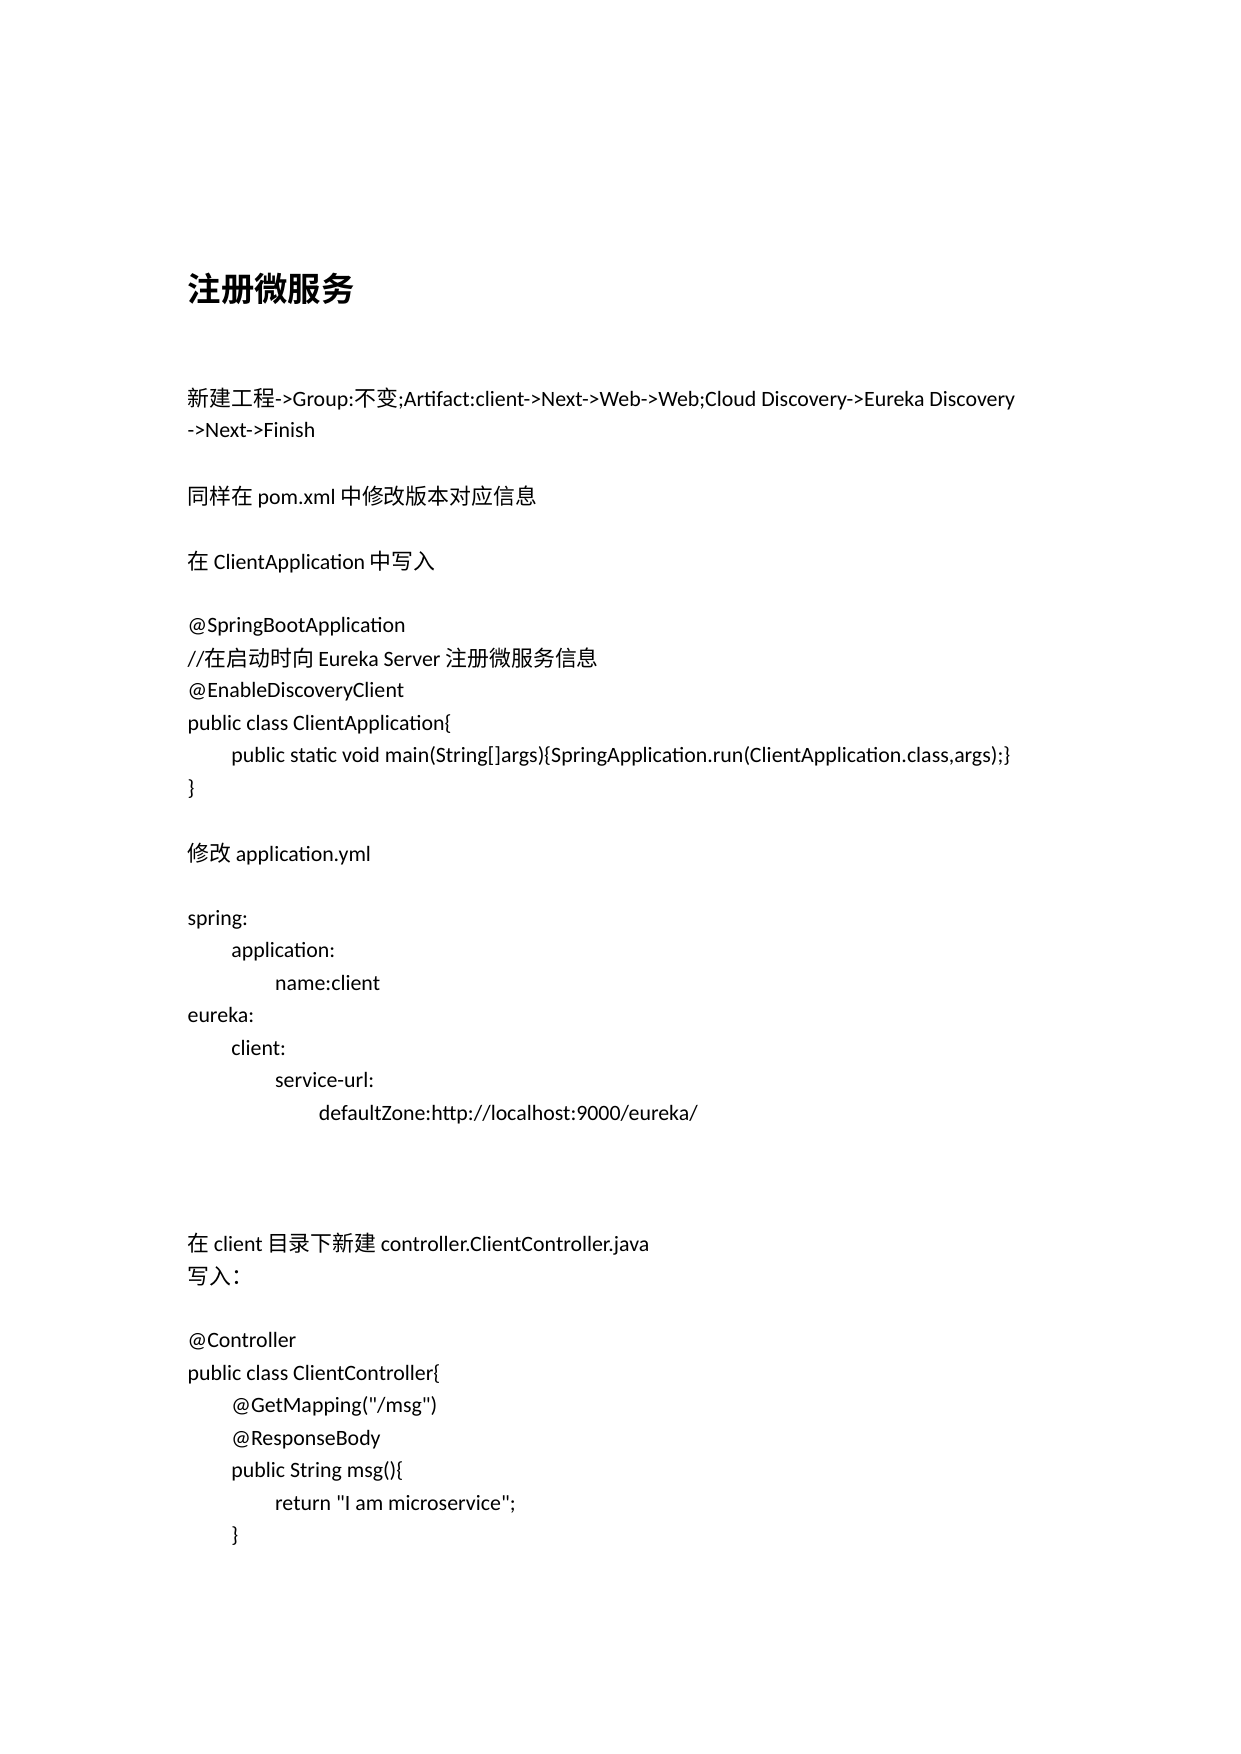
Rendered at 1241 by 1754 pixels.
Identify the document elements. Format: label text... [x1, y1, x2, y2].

text public static void main(String[]args){SpringApplication.run(ClientApplication.class,args);} [187, 738, 1053, 771]
text @SpringBootApplication [187, 608, 1053, 641]
text spring: [187, 901, 1053, 933]
text public String msg(){ [187, 1453, 1053, 1486]
text application: [187, 933, 1053, 966]
text 同样在pom.xml中修改版本对应信息 [187, 478, 1053, 511]
text public class ClientController{ [187, 1356, 1053, 1388]
text @Controller [187, 1323, 1053, 1356]
text public class ClientApplication{ [187, 706, 1053, 738]
text 写入： [187, 1258, 1053, 1291]
text //在启动时向Eureka Server 注册微服务信息 [187, 641, 1053, 673]
text client: [187, 1031, 1053, 1063]
text ->Next->Finish [187, 413, 1053, 446]
text 新建工程->Group:不变;Artifact:client->Next->Web->Web;Cloud Discovery->Eureka Discovery [187, 381, 1053, 413]
text } [187, 771, 1053, 803]
text 在ClientApplication中写入 [187, 543, 1053, 576]
text } [187, 1518, 1053, 1551]
text eureka: [187, 998, 1053, 1031]
text name:client [231, 966, 1053, 998]
text @GetMapping("/msg") [187, 1388, 1053, 1421]
text @ResponseBody [187, 1421, 1053, 1453]
subtitle 注册微服务 [187, 254, 1053, 319]
text 在client目录下新建controller.ClientController.java [187, 1226, 1053, 1258]
text service-url: [231, 1063, 1053, 1096]
text defaultZone:http://localhost:9000/eureka/ [275, 1096, 1053, 1128]
text @EnableDiscoveryClient [187, 673, 1053, 706]
text return "I am microservice"; [231, 1486, 1053, 1518]
text 修改application.yml [187, 836, 1053, 868]
